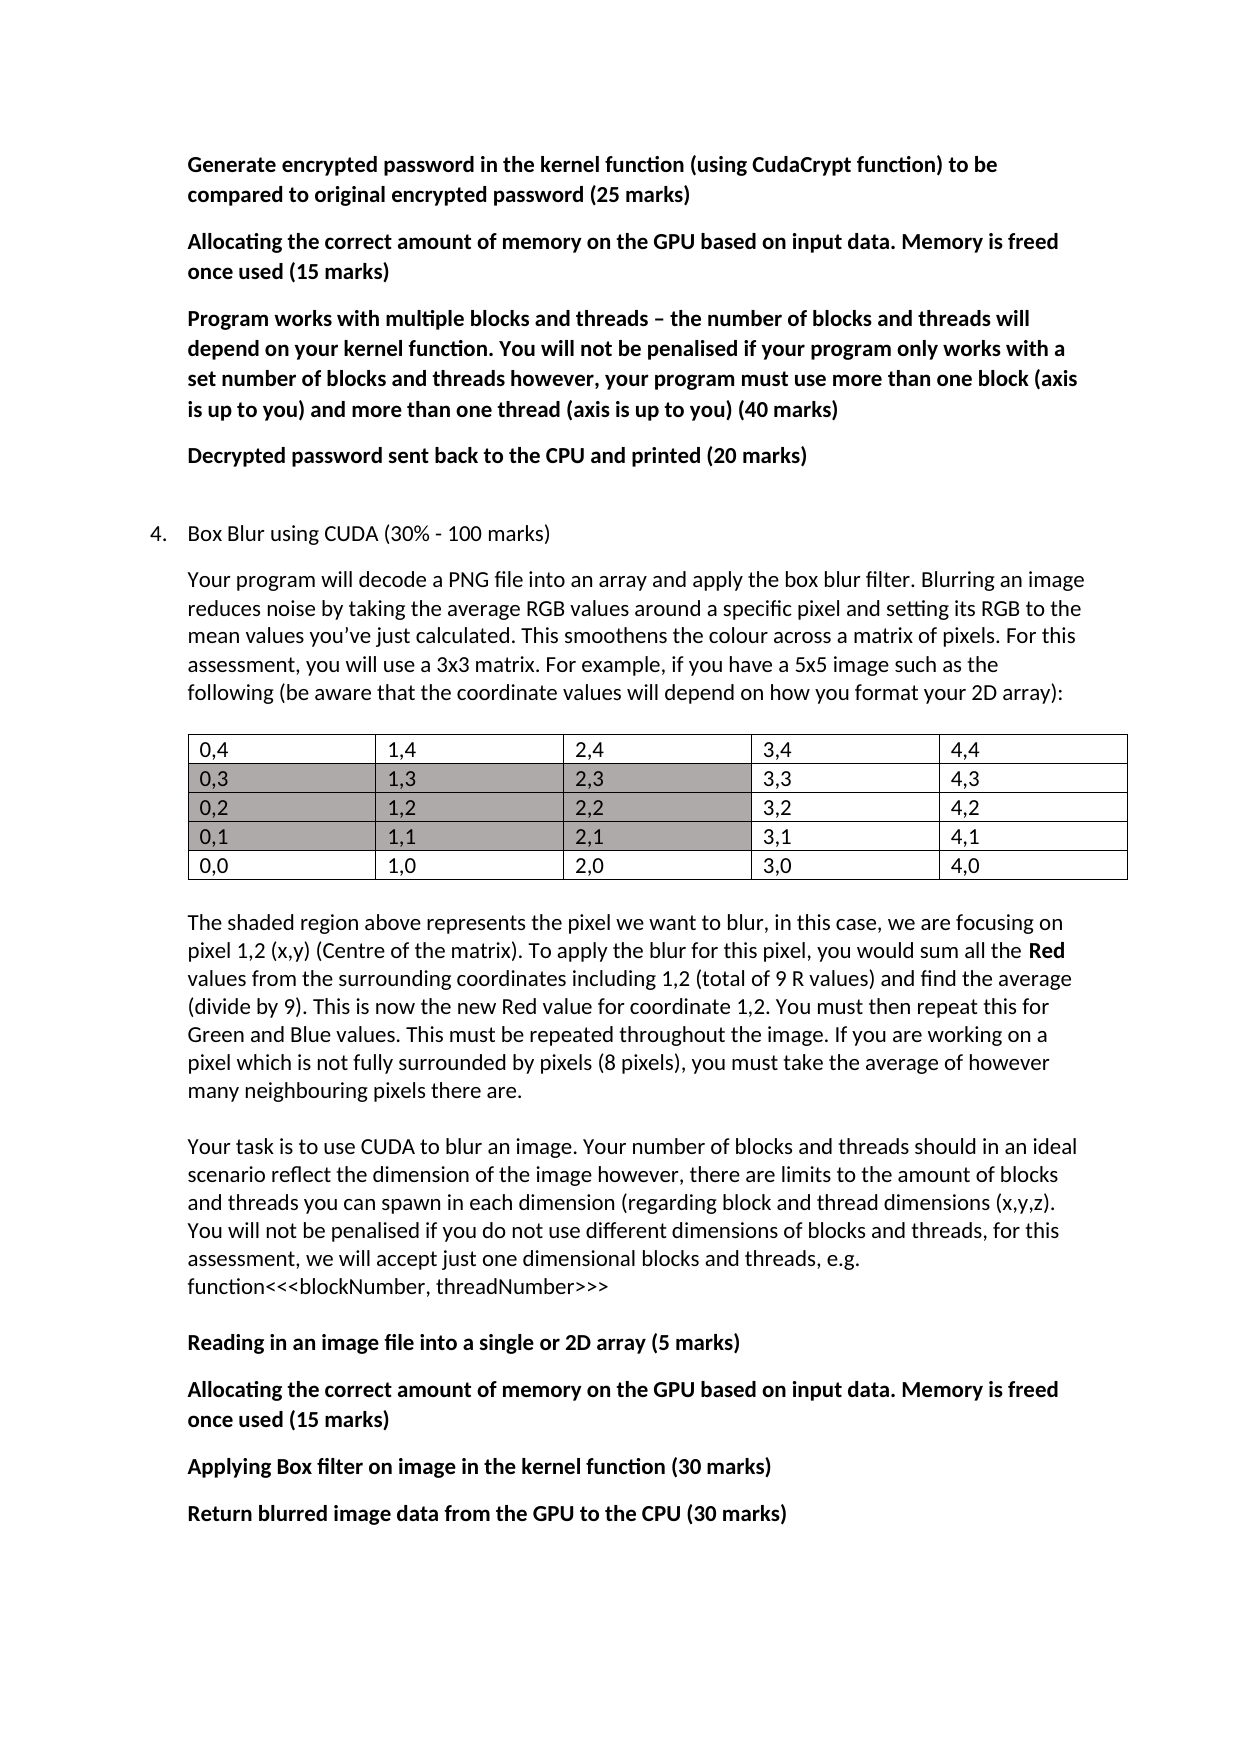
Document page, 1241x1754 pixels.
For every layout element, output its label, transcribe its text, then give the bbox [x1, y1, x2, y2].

text Your task is to use CUDA to blur an image. Your number of blocks and threads should in an ideal scenario reflect the dimension of the image however, there are limits to the amount of blocks and threads you can spawn in each dimension (regarding block and thread dimensions (x,y,z). You will not be penalised if you do not use different dimensions of blocks and threads, for this assessment, we will accept just one dimensional blocks and threads, e.g. function<<<blockNumber, threadNumber>>> [187, 1132, 1090, 1300]
text Reading in an image file into a single or 2D array (5 marks) [187, 1328, 1090, 1356]
table_cell 2,1 [564, 822, 751, 850]
table_cell 3,2 [752, 793, 939, 821]
table_header 3,4 [752, 735, 939, 763]
text Return blurred image data from the GPU to the CPU (30 marks) [187, 1499, 1090, 1527]
table_cell 1,3 [376, 764, 563, 792]
table_cell 3,3 [752, 764, 939, 792]
table_cell 3,1 [752, 822, 939, 850]
table_cell 3,0 [752, 851, 939, 879]
table_cell 0,0 [189, 851, 375, 879]
table_cell 0,3 [189, 764, 375, 792]
text Decrypted password sent back to the CPU and printed (20 marks) [187, 442, 1090, 500]
table_header 2,4 [564, 735, 751, 763]
text Your program will decode a PNG file into an array and apply the box blur filter. Blurring an image reduces noise by taking the average RGB values around a specific pixel and setting its RGB to the mean values you’ve just calculated. This smoothens the colour across a matrix of pixels. For this assessment, you will use a 3x3 matrix. For example, if you have a 5x5 image such as the following (be aware that the coordinate values will depend on how you format your 2D array): [187, 566, 1090, 706]
table_header 0,4 [189, 735, 375, 763]
table_cell 2,0 [564, 851, 751, 879]
table_cell 1,0 [376, 851, 563, 879]
table_cell 4,3 [940, 764, 1127, 792]
table_cell 2,2 [564, 793, 751, 821]
text Allocating the correct amount of memory on the GPU based on input data. Memory is freed once used (15 marks) [187, 227, 1090, 285]
list Box Blur using CUDA (30% - 100 marks) [150, 519, 1090, 547]
table_cell 4,1 [940, 822, 1127, 850]
table_cell 2,3 [564, 764, 751, 792]
text Generate encrypted password in the kernel function (using CudaCrypt function) to be compared to original encrypted password (25 marks) [187, 150, 1090, 208]
table_cell 0,1 [189, 822, 375, 850]
table_header 4,4 [940, 735, 1127, 763]
text Allocating the correct amount of memory on the GPU based on input data. Memory is freed once used (15 marks) [187, 1375, 1090, 1433]
text The shaded region above represents the pixel we want to blur, in this case, we are focusing on pixel 1,2 (x,y) (Centre of the matrix). To apply the blur for this pixel, you would sum all the Red values from the surrounding coordinates including 1,2 (total of 9 R values) and find the average (divide by 9). This is now the new Red value for coordinate 1,2. You must then repeat this for Green and Blue values. This must be repeated throughout the image. If you are working on a pixel which is not fully surrounded by pixels (8 pixels), you must take the average of however many neighbouring pixels there are. [187, 908, 1090, 1104]
table_cell 4,2 [940, 793, 1127, 821]
table_cell 4,0 [940, 851, 1127, 879]
table_cell 1,2 [376, 793, 563, 821]
table_header 1,4 [376, 735, 563, 763]
text Applying Box filter on image in the kernel function (30 marks) [187, 1452, 1090, 1480]
text Program works with multiple blocks and threads – the number of blocks and threads will depend on your kernel function. You will not be penalised if your program only works with a set number of blocks and threads however, your program must use more than one block (axis is up to you) and more than one thread (axis is up to you) (40 marks) [187, 304, 1090, 423]
table_cell 1,1 [376, 822, 563, 850]
table_cell 0,2 [189, 793, 375, 821]
